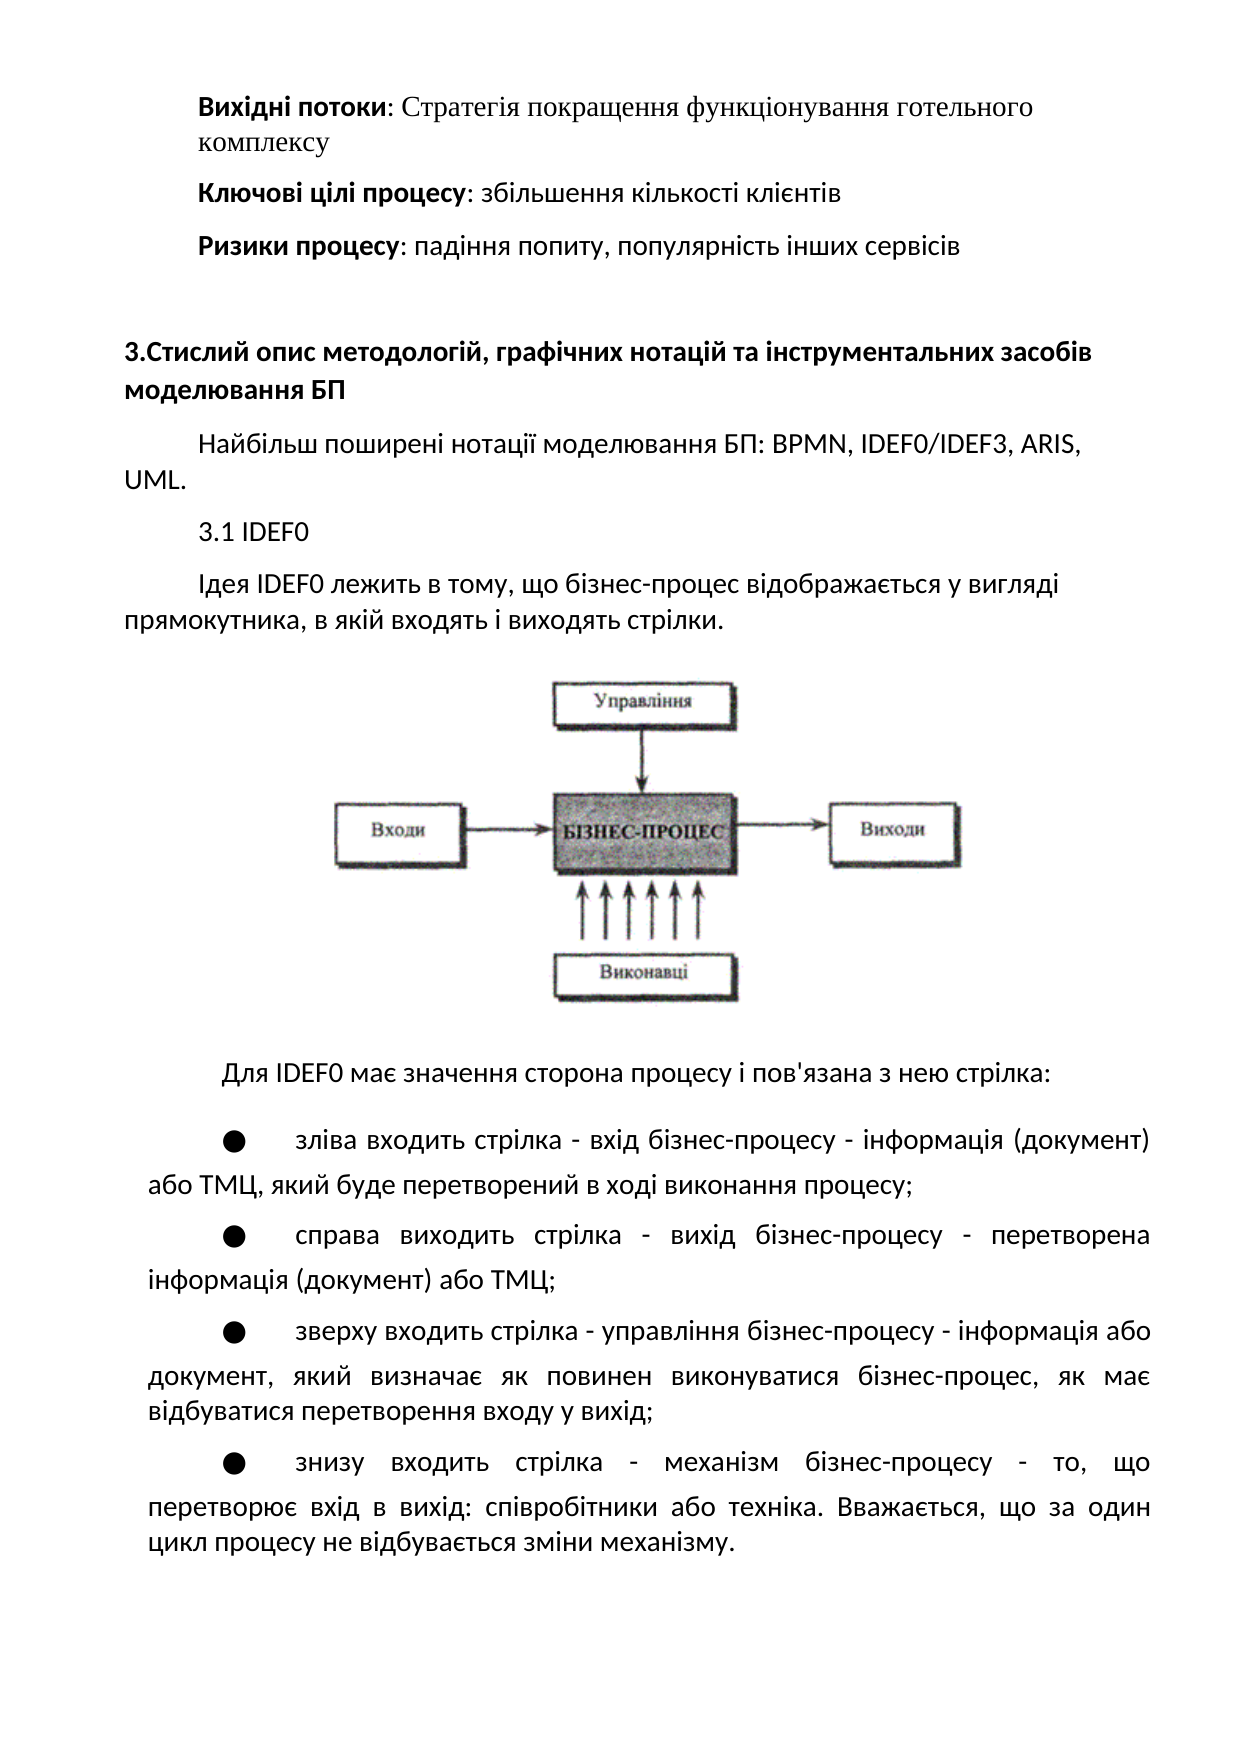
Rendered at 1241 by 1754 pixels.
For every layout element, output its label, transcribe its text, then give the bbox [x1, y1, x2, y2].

text 3.1 IDEF0 [124, 513, 1152, 549]
list знизу входить стрілка - механізм бізнес-процесу - то, що перетворює вхід в вихід: співробітники або техніка. Вважається, що за один цикл процесу не відбувається зміни механізму. [148, 1428, 1152, 1559]
list зверху входить стрілка - управління бізнес-процесу - інформація або документ, який визначає як повинен виконуватися бізнес-процес, як має відбуватися перетворення входу у вихід; [148, 1297, 1152, 1428]
list справа виходить стрілка - вихід бізнес-процесу - перетворена інформація (документ) або ТМЦ; [148, 1202, 1152, 1297]
text Ризики процесу: падіння попиту, популярність інших сервісів [124, 227, 1152, 262]
text Найбільш поширені нотації моделювання БП: BPMN, IDEF0/IDEF3, ARIS, UML. [124, 425, 1152, 497]
list зліва входить стрілка - вхід бізнес-процесу - інформація (документ) або ТМЦ, який буде перетворений в ході виконання процесу; [148, 1106, 1152, 1202]
text Для IDEF0 має значення сторона процесу і пов'язана з нею стрілка: [148, 1054, 1152, 1089]
text Вихідні потоки: Стратегія покращення функціонування готельного комплексу [198, 88, 1152, 158]
picture [333, 653, 966, 1010]
text Ключові цілі процесу: збільшення кількості клієнтів [124, 174, 1152, 210]
text Ідея IDEF0 лежить в тому, що бізнес-процес відображається у вигляді прямокутника, в якій входять і виходять стрілки. [124, 566, 1152, 637]
text 3.Стислий опис методологій, графічних нотацій та інструментальних засобів моделювання БП [124, 333, 1152, 407]
